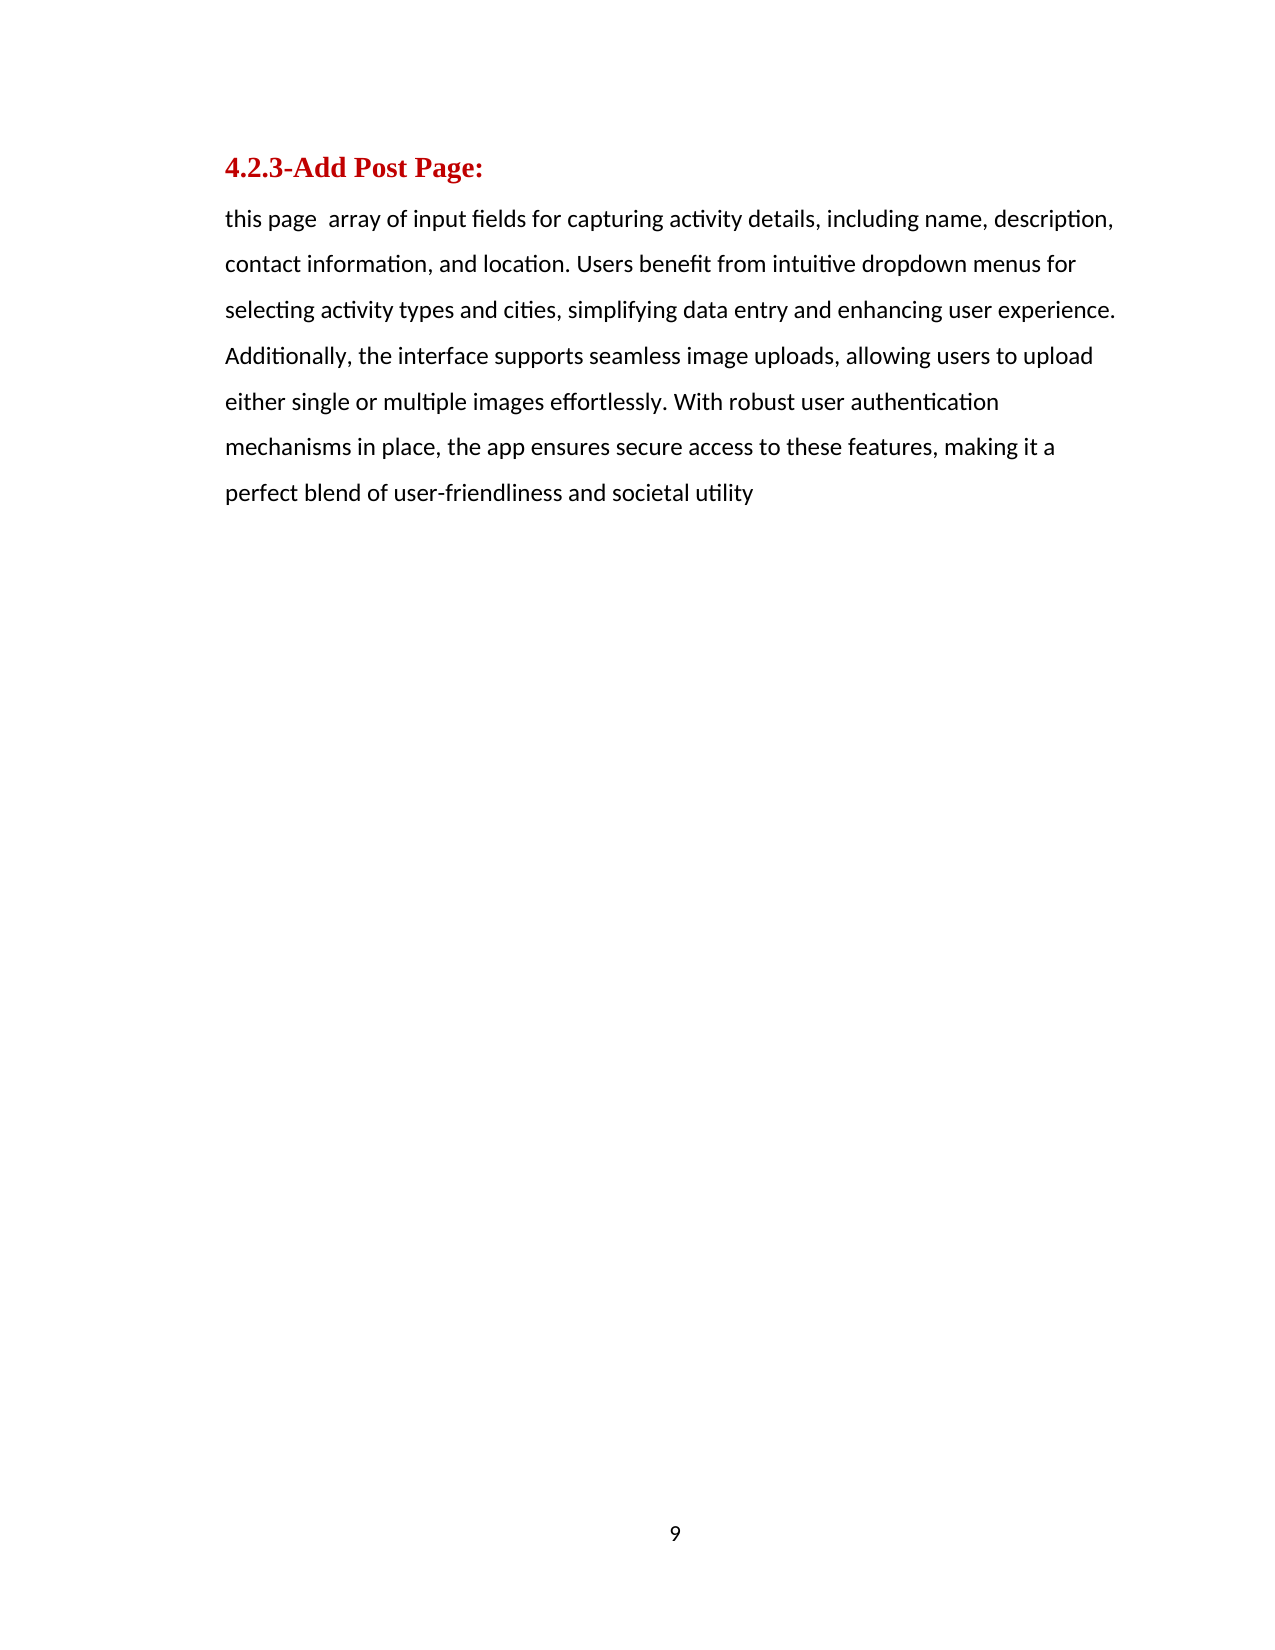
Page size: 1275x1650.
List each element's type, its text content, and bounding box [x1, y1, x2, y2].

text this page array of input fields for capturing activity details, including name, description, contact information, and location. Users benefit from intuitive dropdown menus for selecting activity types and cities, simplifying data entry and enhancing user experience. Additionally, the interface supports seamless image uploads, allowing users to upload either single or multiple images effortlessly. With robust user authentication mechanisms in place, the app ensures secure access to these features, making it a perfect blend of user-friendliness and societal utility [225, 203, 1125, 550]
text 4.2.3-Add Post Page: [225, 150, 1125, 183]
